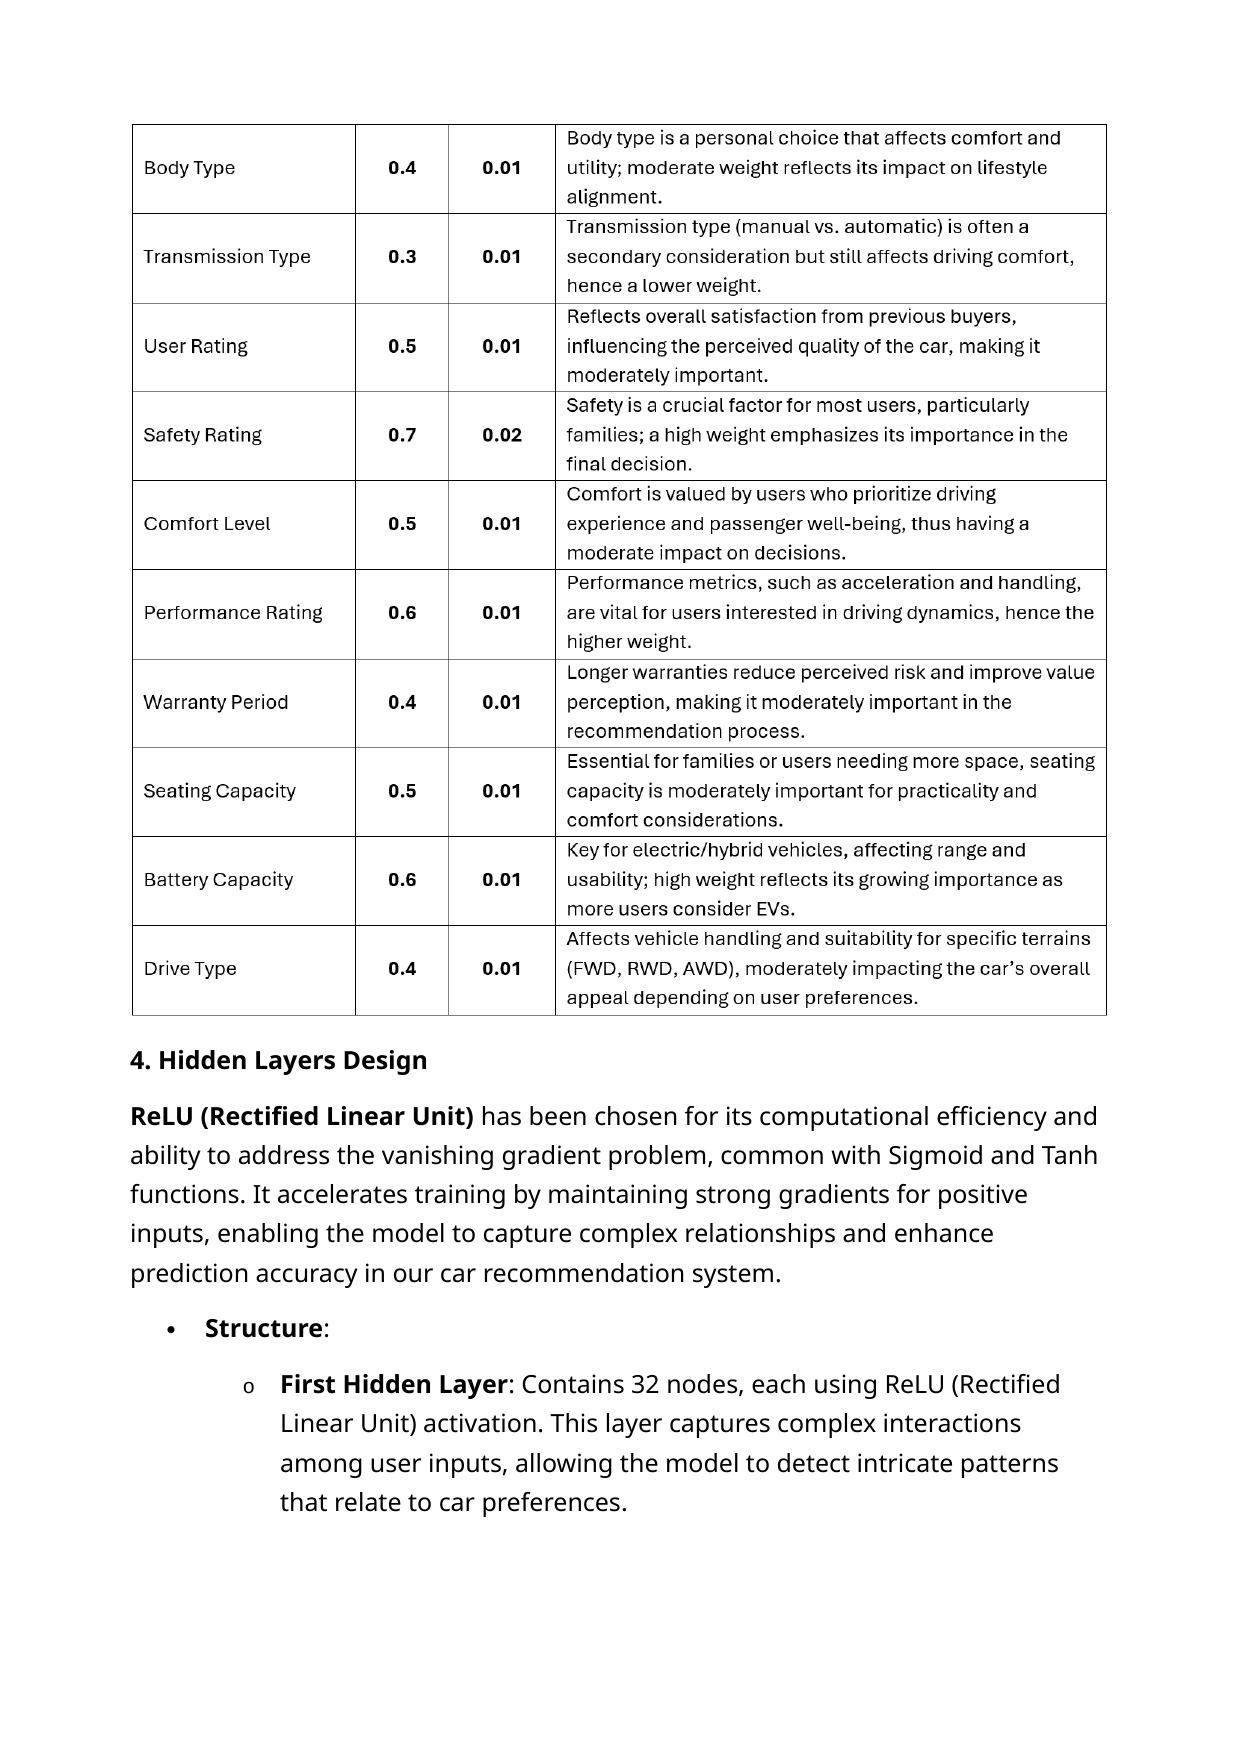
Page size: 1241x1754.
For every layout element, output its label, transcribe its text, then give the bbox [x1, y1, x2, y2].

text 4. Hidden Layers Design [130, 1043, 1110, 1077]
list Structure: [167, 1311, 1110, 1345]
text ReLU (Rectified Linear Unit) has been chosen for its computational efficiency and ability to address the vanishing gradient problem, common with Sigmoid and Tanh functions. It accelerates training by maintaining strong gradients for positive inputs, enabling the model to capture complex relationships and enhance prediction accuracy in our car recommendation system. [130, 1098, 1110, 1289]
picture [129, 118, 1111, 1021]
list First Hidden Layer: Contains 32 nodes, each using ReLU (Rectified Linear Unit) activation. This layer captures complex interactions among user inputs, allowing the model to detect intricate patterns that relate to car preferences. [242, 1367, 1110, 1518]
